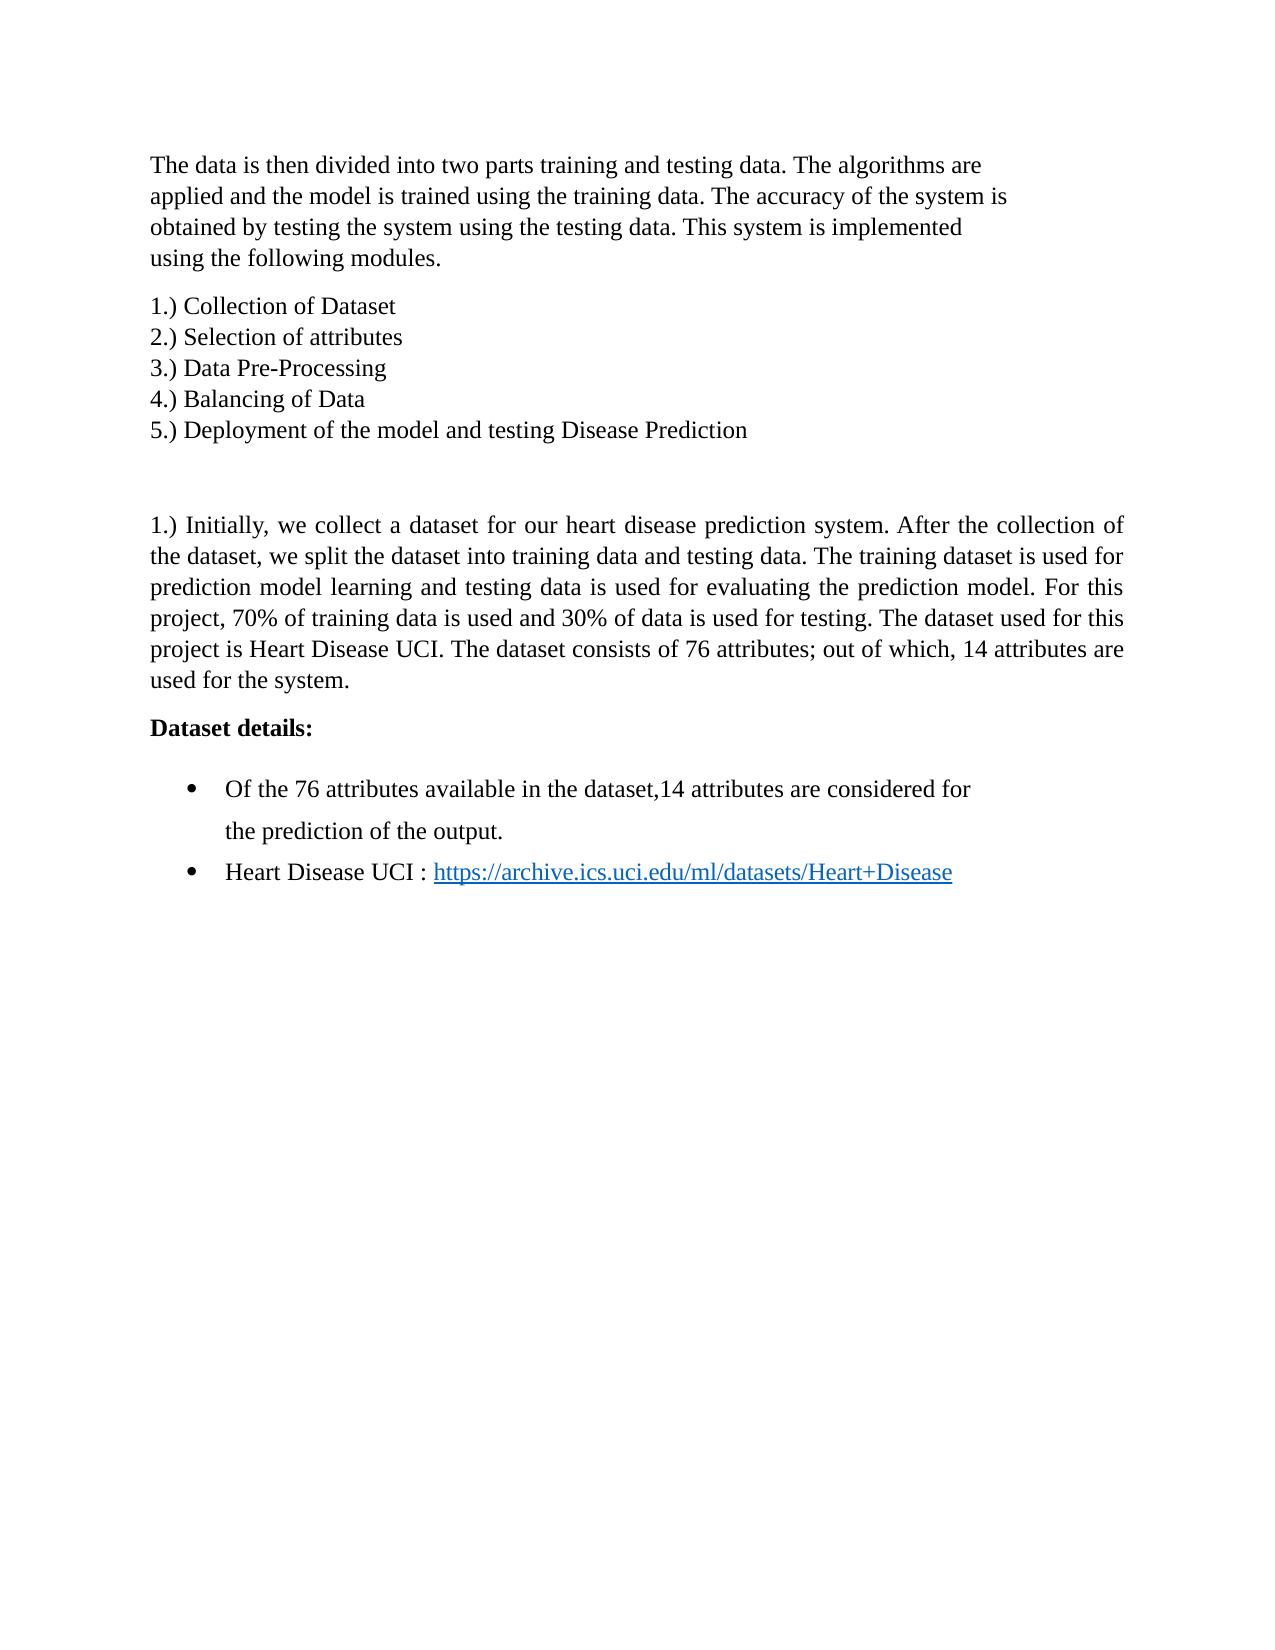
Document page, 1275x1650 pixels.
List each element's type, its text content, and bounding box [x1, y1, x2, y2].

text 1.) Collection of Dataset 2.) Selection of attributes 3.) Data Pre-Processing 4.) Balancing of Data 5.) Deployment of the model and testing Disease Prediction [150, 291, 1125, 444]
list Heart Disease UCI : https://archive.ics.uci.edu/ml/datasets/Heart+Disease [187, 857, 1125, 886]
list Of the 76 attributes available in the dataset,14 attributes are considered for the prediction of the output. [187, 774, 971, 844]
subtitle Dataset details: [150, 713, 1125, 742]
text 1.) Initially, we collect a dataset for our heart disease prediction system. After the collection of the dataset, we split the dataset into training data and testing data. The training dataset is used for prediction model learning and testing data is used for evaluating the prediction model. For this project, 70% of training data is used and 30% of data is used for testing. The dataset used for this project is Heart Disease UCI. The dataset consists of 76 attributes; out of which, 14 attributes are used for the system. [150, 510, 1125, 694]
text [150, 150, 1125, 272]
